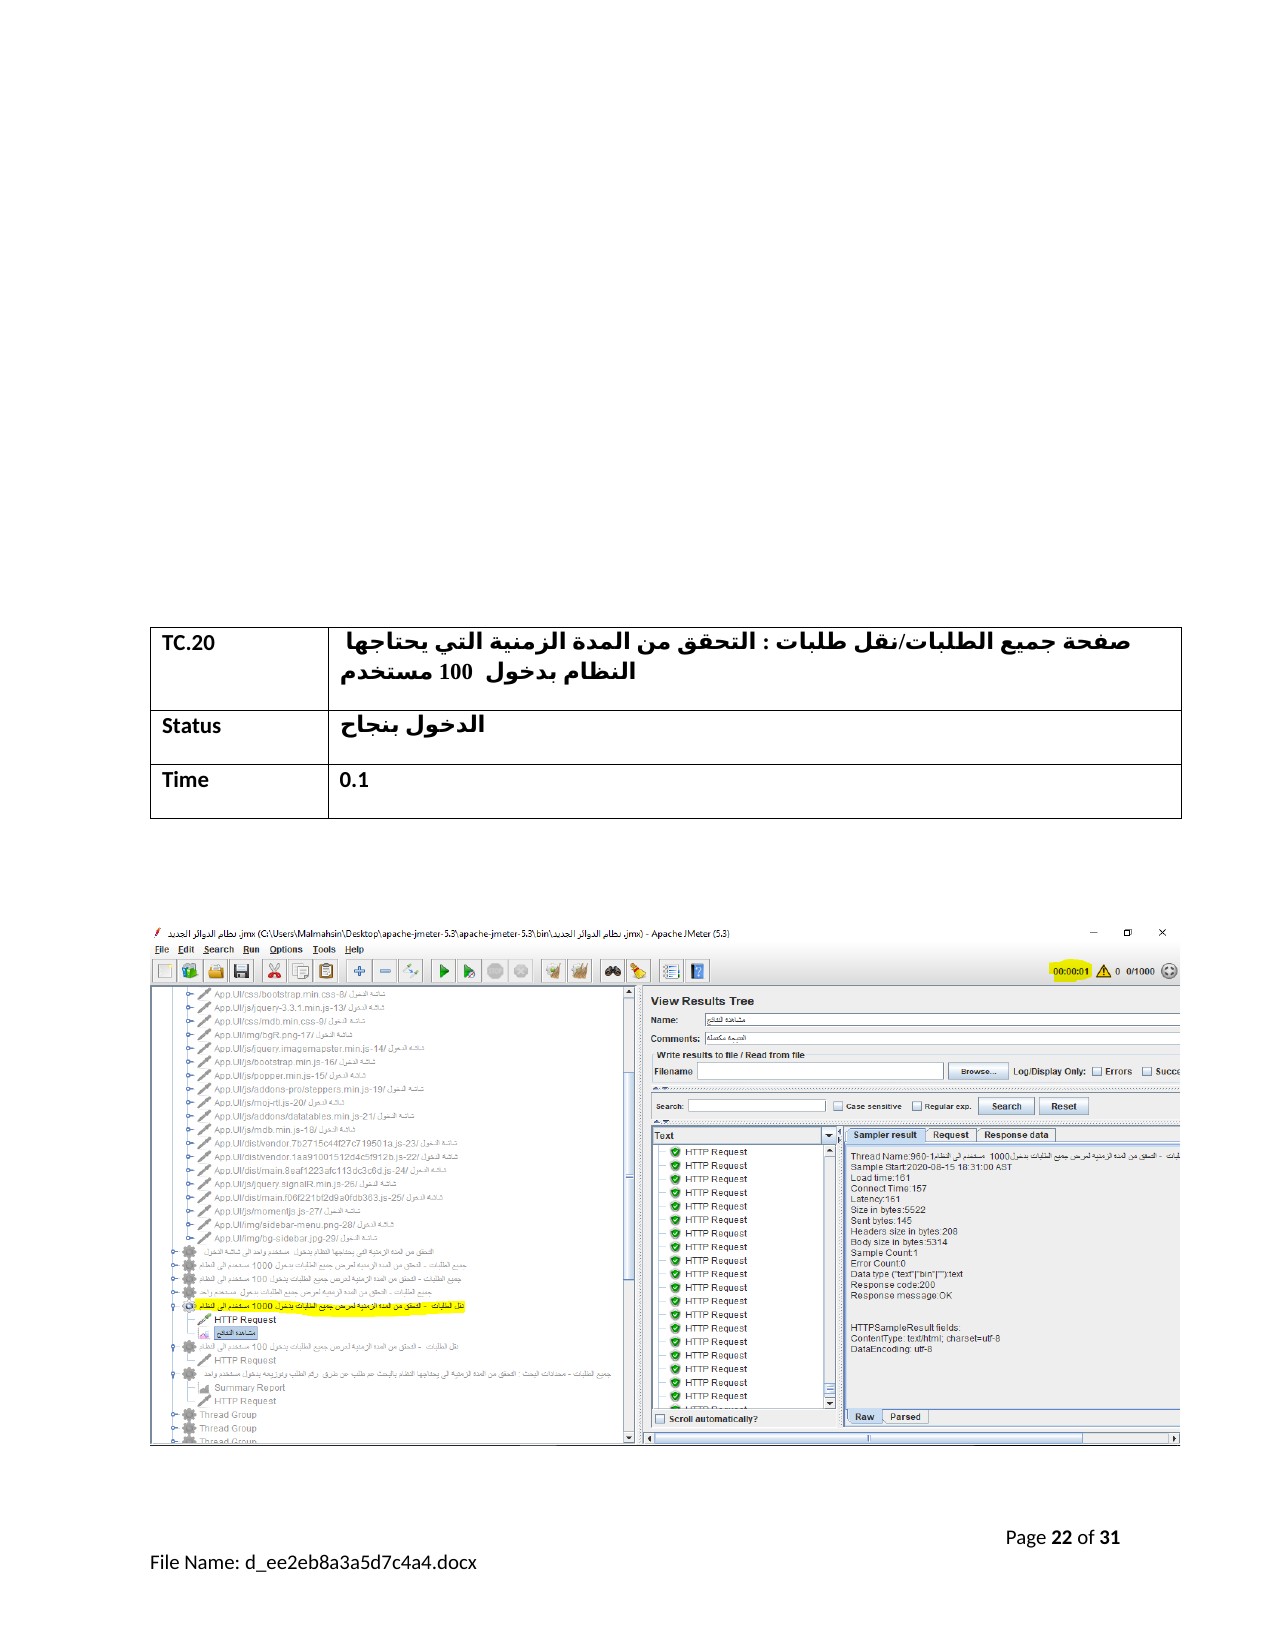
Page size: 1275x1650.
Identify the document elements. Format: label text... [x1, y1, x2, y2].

table_cell Status [151, 711, 328, 764]
picture [150, 925, 1181, 1446]
table_header صفحة جميع الطلبات/نقل طلبات : التحقق من المدة الزمنية التي يحتاجها النظام بدخول 100 مستخدم [329, 628, 1181, 710]
table_header TC.20 [151, 628, 328, 710]
table_cell 0.1 [329, 765, 1181, 818]
table_cell Time [151, 765, 328, 818]
table_cell الدخول بنجاح [329, 711, 1181, 764]
